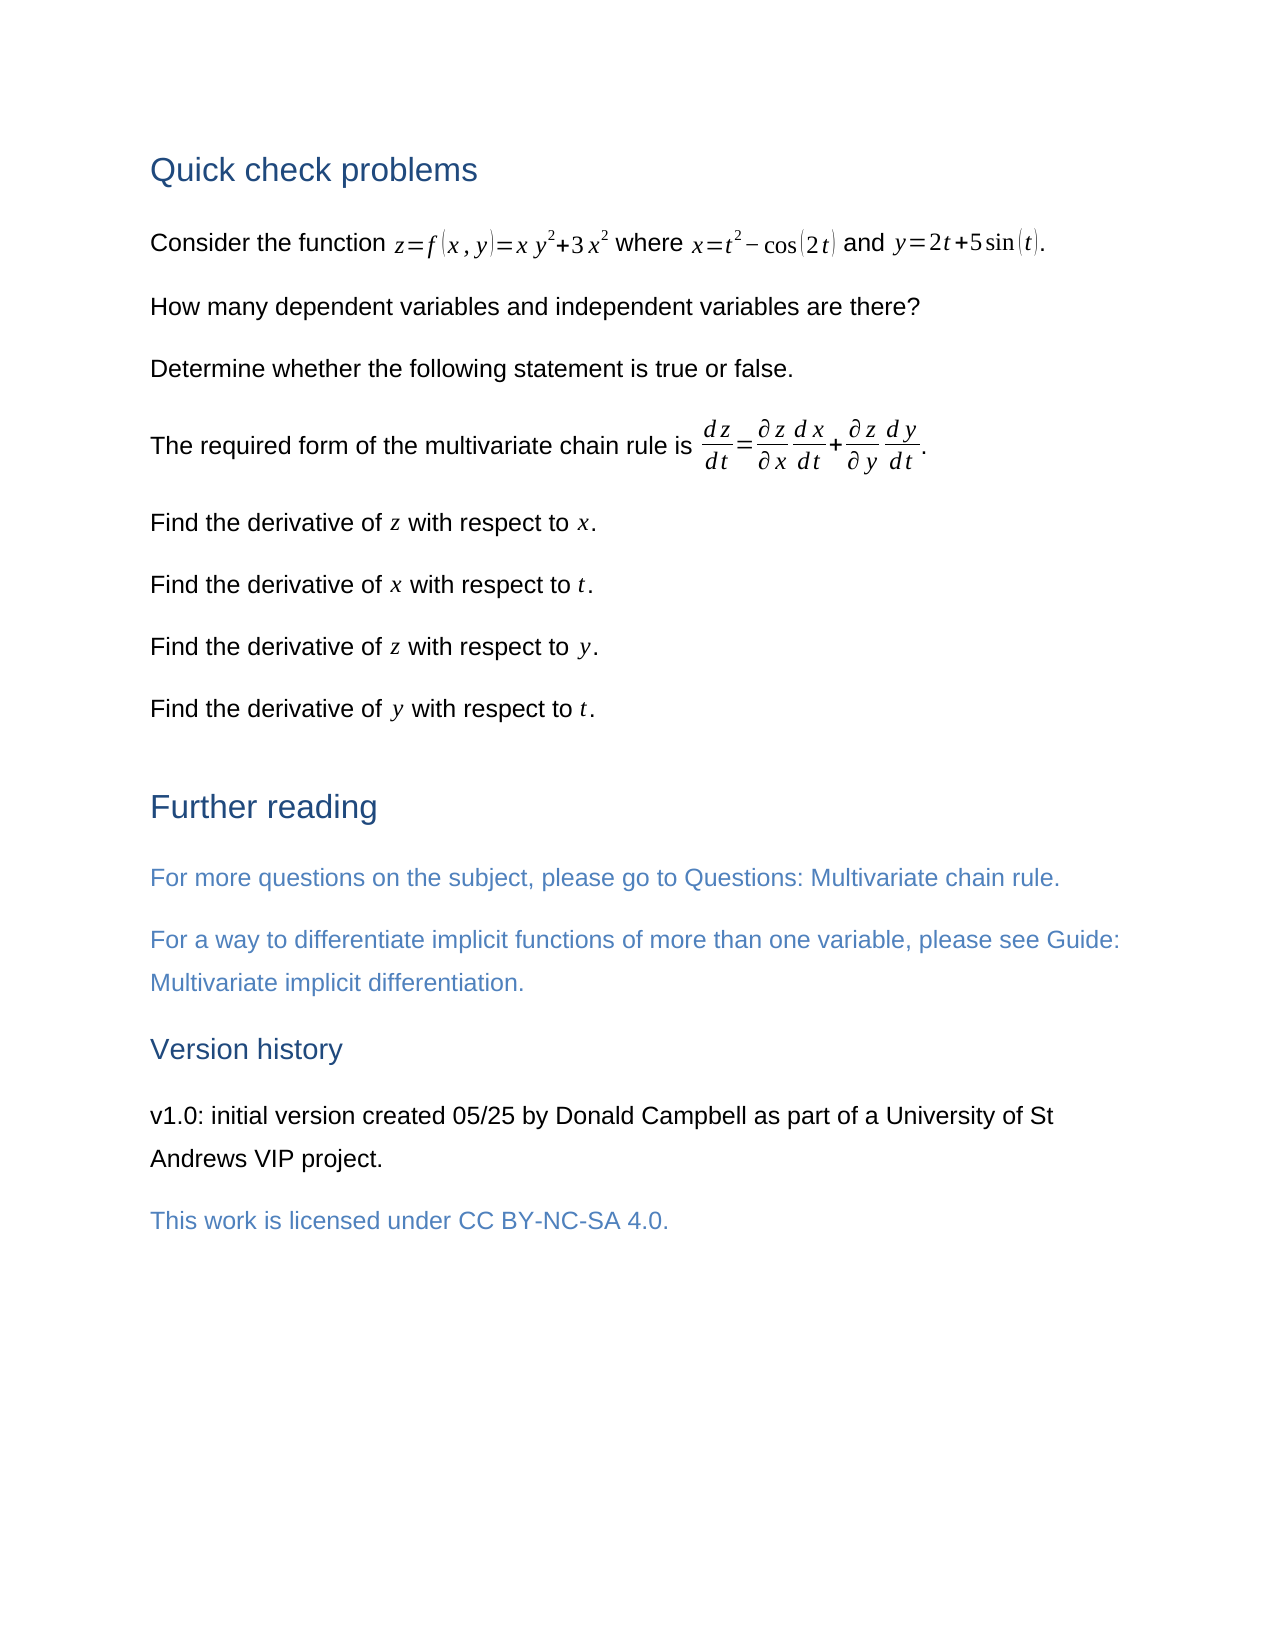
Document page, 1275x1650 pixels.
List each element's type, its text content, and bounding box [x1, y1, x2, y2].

text Find the derivative of with respect to . [150, 508, 1125, 537]
subtitle Quick check problems [150, 150, 1125, 188]
text This work is licensed under CC BY-NC-SA 4.0. [150, 1206, 1125, 1235]
text Determine whether the following statement is true or false. [150, 354, 1125, 383]
text For more questions on the subject, please go to Questions: Multivariate chain rule. [150, 863, 1125, 892]
text Find the derivative of with respect to . [150, 632, 1125, 661]
text The required form of the multivariate chain rule is . [150, 416, 1125, 475]
text How many dependent variables and independent variables are there? [150, 292, 1125, 321]
text v1.0: initial version created 05/25 by Donald Campbell as part of a University of St Andrews VIP project. [150, 1101, 1125, 1173]
text Find the derivative of with respect to . [150, 570, 1125, 599]
text For a way to differentiate implicit functions of more than one variable, please see Guide: Multivariate implicit differentiation. [150, 925, 1125, 997]
text Consider the function where and . [150, 226, 1125, 259]
subtitle Version history [150, 1032, 1125, 1066]
subtitle Further reading [150, 787, 1125, 825]
text Find the derivative of with respect to . [150, 694, 1125, 722]
